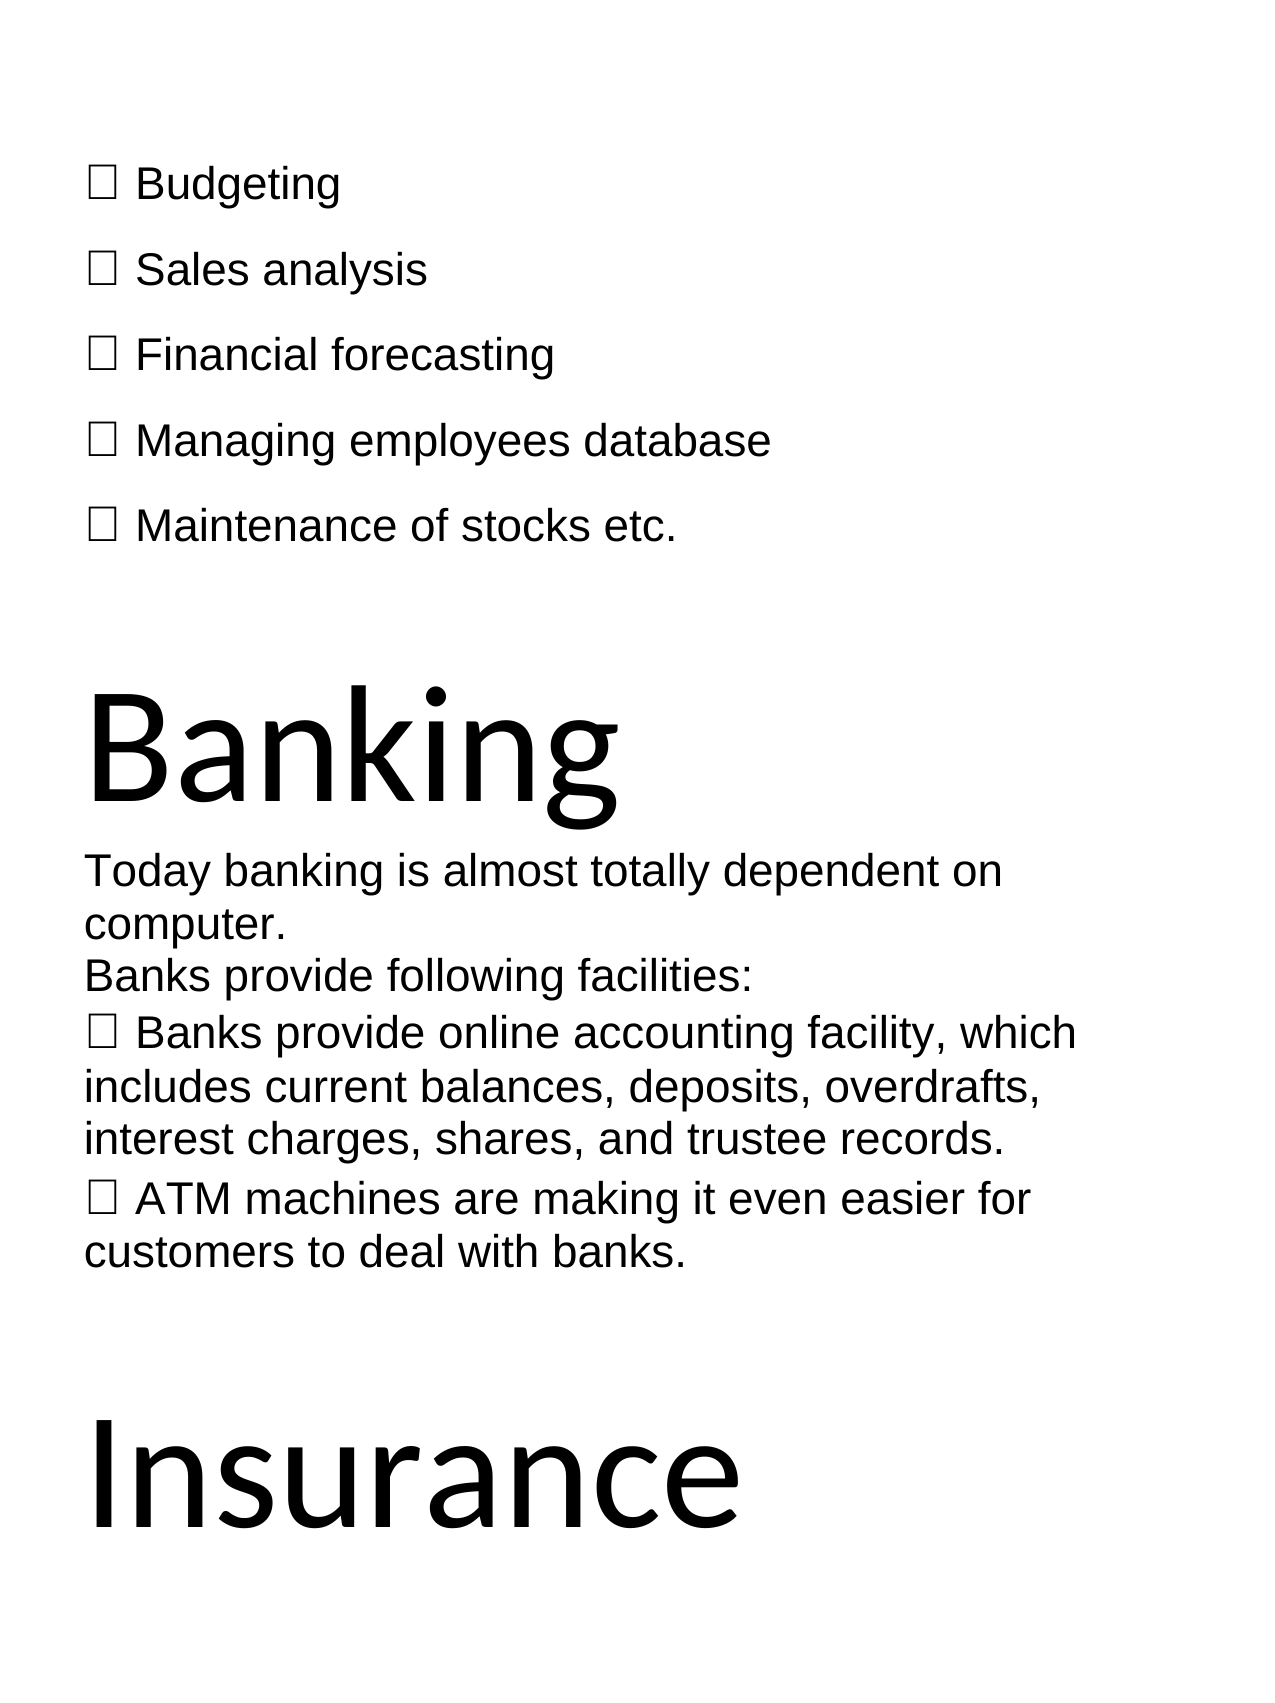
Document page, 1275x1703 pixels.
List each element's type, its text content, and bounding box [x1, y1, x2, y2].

text Banks provide following facilities: [83, 949, 1195, 1002]
text  Sales analysis [83, 238, 1195, 296]
text  Financial forecasting [83, 323, 1195, 381]
text  Budgeting [83, 152, 1195, 210]
text  Managing employees database [83, 409, 1195, 467]
text Banking [83, 640, 1195, 843]
text Insurance [83, 1366, 1195, 1569]
text Today banking is almost totally dependent on computer. [83, 843, 1195, 949]
text  Maintenance of stocks etc. [83, 494, 1195, 552]
text  Banks provide online accounting facility, which includes current balances, deposits, overdrafts, interest charges, shares, and trustee records. [83, 1002, 1195, 1164]
text  ATM machines are making it even easier for customers to deal with banks. [83, 1167, 1195, 1277]
